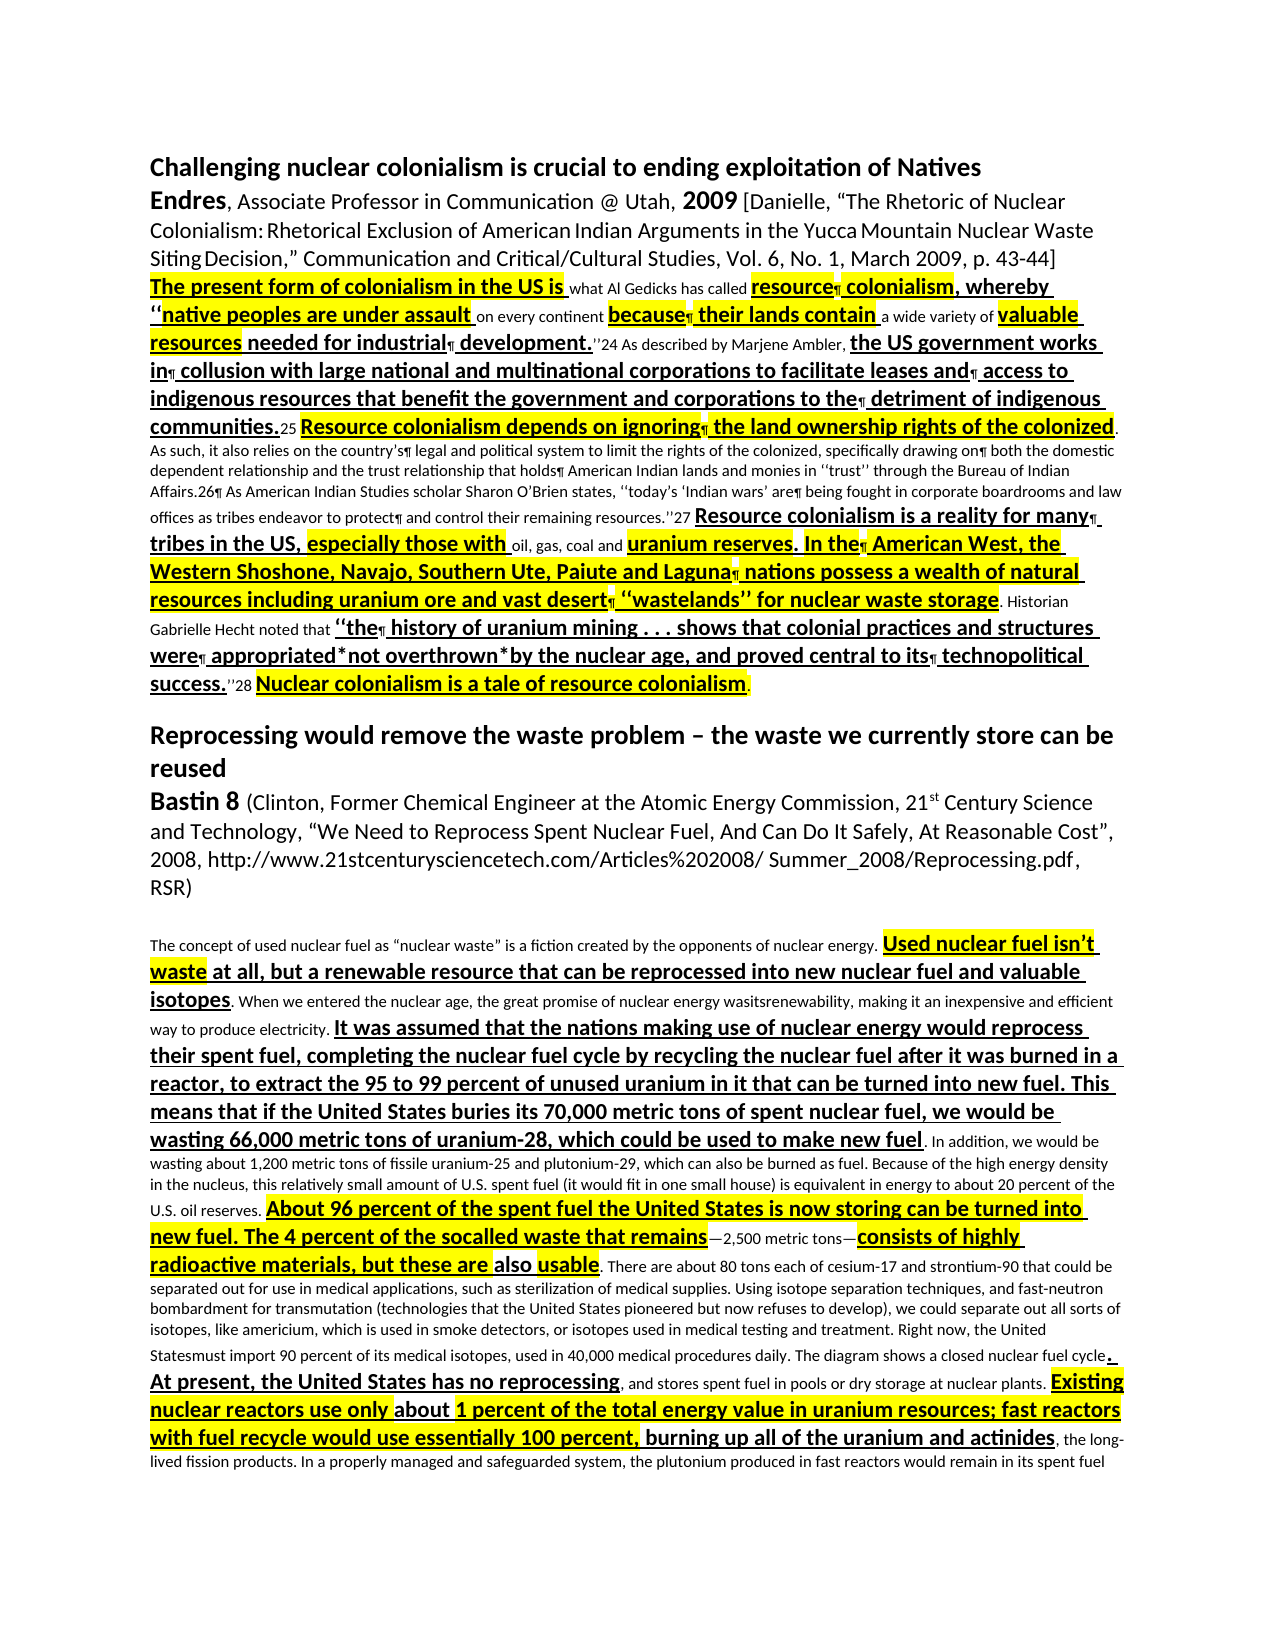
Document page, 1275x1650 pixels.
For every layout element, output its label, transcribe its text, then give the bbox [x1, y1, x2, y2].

subtitle Challenging nuclear colonialism is crucial to ending exploitation of Natives [150, 150, 1125, 183]
text The present form of colonialism in the US is what Al Gedicks has called resource¶ colonialism, whereby ‘‘native peoples are under assault on every continent because¶ their lands contain a wide variety of valuable resources needed for industrial¶ development.’’24 As described by Marjene Ambler, the US government works in¶ collusion with large national and multinational corporations to facilitate leases and¶ access to indigenous resources that benefit the government and corporations to the¶ detriment of indigenous communities.25 Resource colonialism depends on ignoring¶ the land ownership rights of the colonized. As such, it also relies on the country’s¶ legal and political system to limit the rights of the colonized, specifically drawing on¶ both the domestic dependent relationship and the trust relationship that holds¶ American Indian lands and monies in ‘‘trust’’ through the Bureau of Indian Affairs.26¶ As American Indian Studies scholar Sharon O’Brien states, ‘‘today’s ‘Indian wars’ are¶ being fought in corporate boardrooms and law offices as tribes endeavor to protect¶ and control their remaining resources.’’27 Resource colonialism is a reality for many¶ tribes in the US, especially those with oil, gas, coal and uranium reserves. In the¶ American West, the Western Shoshone, Navajo, Southern Ute, Paiute and Laguna¶ nations possess a wealth of natural resources including uranium ore and vast desert¶ ‘‘wastelands’’ for nuclear waste storage. Historian Gabrielle Hecht noted that ‘‘the¶ history of uranium mining . . . shows that colonial practices and structures were¶ appropriated*not overthrown*by the nuclear age, and proved central to its¶ technopolitical success.’’28 Nuclear colonialism is a tale of resource colonialism. [150, 272, 1125, 697]
text Bastin 8 (Clinton, Former Chemical Engineer at the Atomic Energy Commission, 21st Century Science and Technology, “We Need to Reprocess Spent Nuclear Fuel, And Can Do It Safely, At Reasonable Cost”, 2008, http://www.21stcenturysciencetech.com/Articles%202008/ Summer_2008/Reprocessing.pdf, RSR) [150, 784, 1125, 901]
text Endres, Associate Professor in Communication @ Utah, 2009 [Danielle, “The Rhetoric of Nuclear Colonialism: Rhetorical Exclusion of American Indian Arguments in the Yucca Mountain Nuclear Waste Siting Decision,” Communication and Critical/Cultural Studies, Vol. 6, No. 1, March 2009, p. 43-44] [150, 183, 1125, 272]
subtitle Reprocessing would remove the waste problem – the waste we currently store can be reused [150, 718, 1125, 784]
